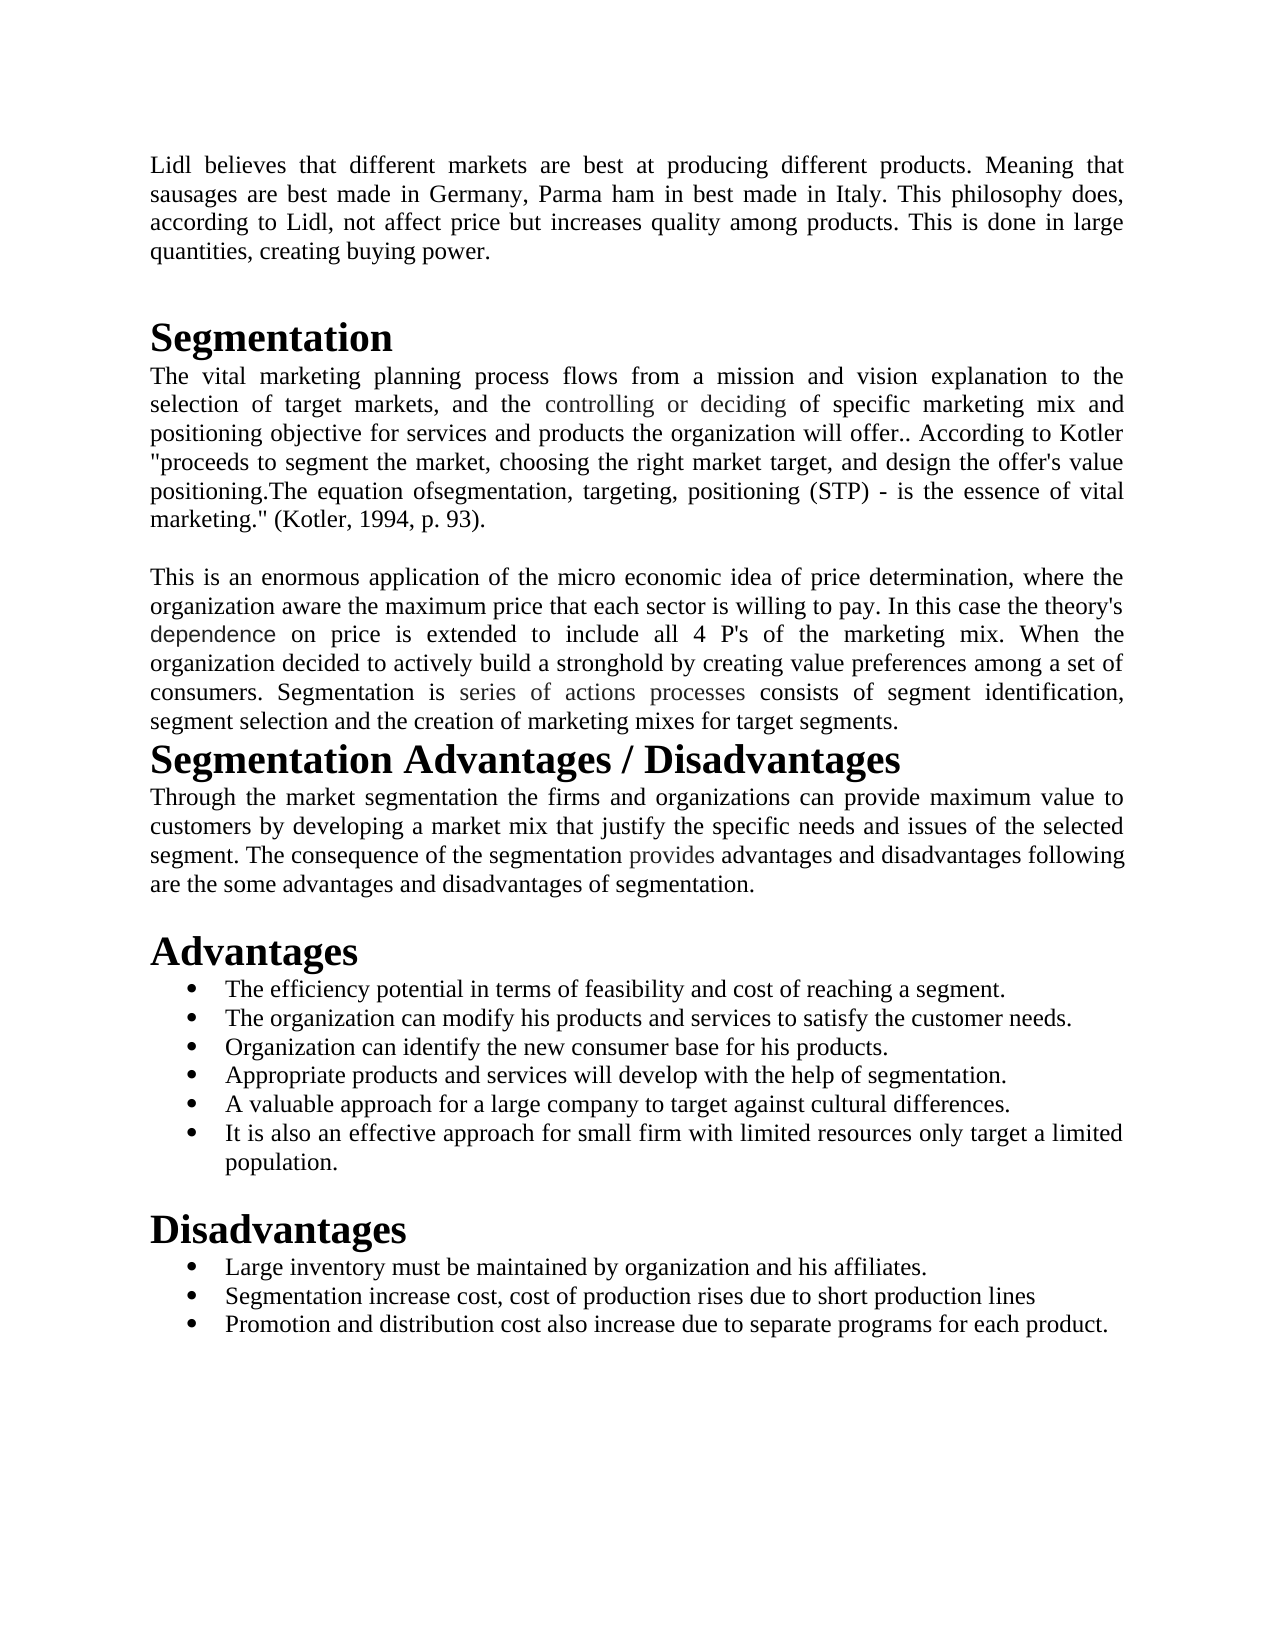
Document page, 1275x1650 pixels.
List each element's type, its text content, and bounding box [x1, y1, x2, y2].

list Large inventory must be maintained by organization and his affiliates. [187, 1252, 1125, 1281]
text The vital marketing planning process flows from a mission and vision explanation to the selection of target markets, and the controlling or deciding of specific marketing mix and positioning objective for services and products the organization will offer.. According to Kotler "proceeds to segment the market, choosing the right market target, and design the offer's value positioning.The equation ofsegmentation, targeting, positioning (STP) - is the essence of vital marketing." (Kotler, 1994, p. 93). [150, 361, 1125, 533]
text Segmentation [150, 313, 1125, 361]
list The organization can modify his products and services to satisfy the customer needs. [187, 1003, 1125, 1032]
list Promotion and distribution cost also increase due to separate programs for each product. [187, 1309, 1125, 1338]
list Organization can identify the new consumer base for his products. [187, 1032, 1125, 1060]
list A valuable approach for a large company to target against cultural differences. [187, 1089, 1125, 1118]
text Through the market segmentation the firms and organizations can provide maximum value to customers by developing a market mix that justify the specific needs and issues of the selected segment. The consequence of the segmentation provides advantages and disadvantages following are the some advantages and disadvantages of segmentation. [150, 782, 1125, 897]
text Advantages [150, 926, 1125, 974]
list Appropriate products and services will develop with the help of segmentation. [187, 1060, 1125, 1089]
text Lidl believes that different markets are best at producing different products. Meaning that sausages are best made in Germany, Parma ham in best made in Italy. This philosophy does, according to Lidl, not affect price but increases quality among products. This is done in large quantities, creating buying power. [150, 150, 1125, 265]
text Disadvantages [150, 1204, 1125, 1252]
text This is an enormous application of the micro economic idea of price determination, where the organization aware the maximum price that each sector is willing to pay. In this case the theory's dependence on price is extended to include all 4 P's of the marketing mix. When the organization decided to actively build a stronghold by creating value preferences among a set of consumers. Segmentation is series of actions processes consists of segment identification, segment selection and the creation of marketing mixes for target segments. [150, 562, 1125, 734]
text Segmentation Advantages / Disadvantages [150, 734, 1125, 782]
list It is also an effective approach for small firm with limited resources only target a limited population. [187, 1118, 1125, 1175]
list Segmentation increase cost, cost of production rises due to short production lines [187, 1281, 1125, 1309]
list The efficiency potential in terms of feasibility and cost of reaching a segment. [187, 974, 1125, 1003]
